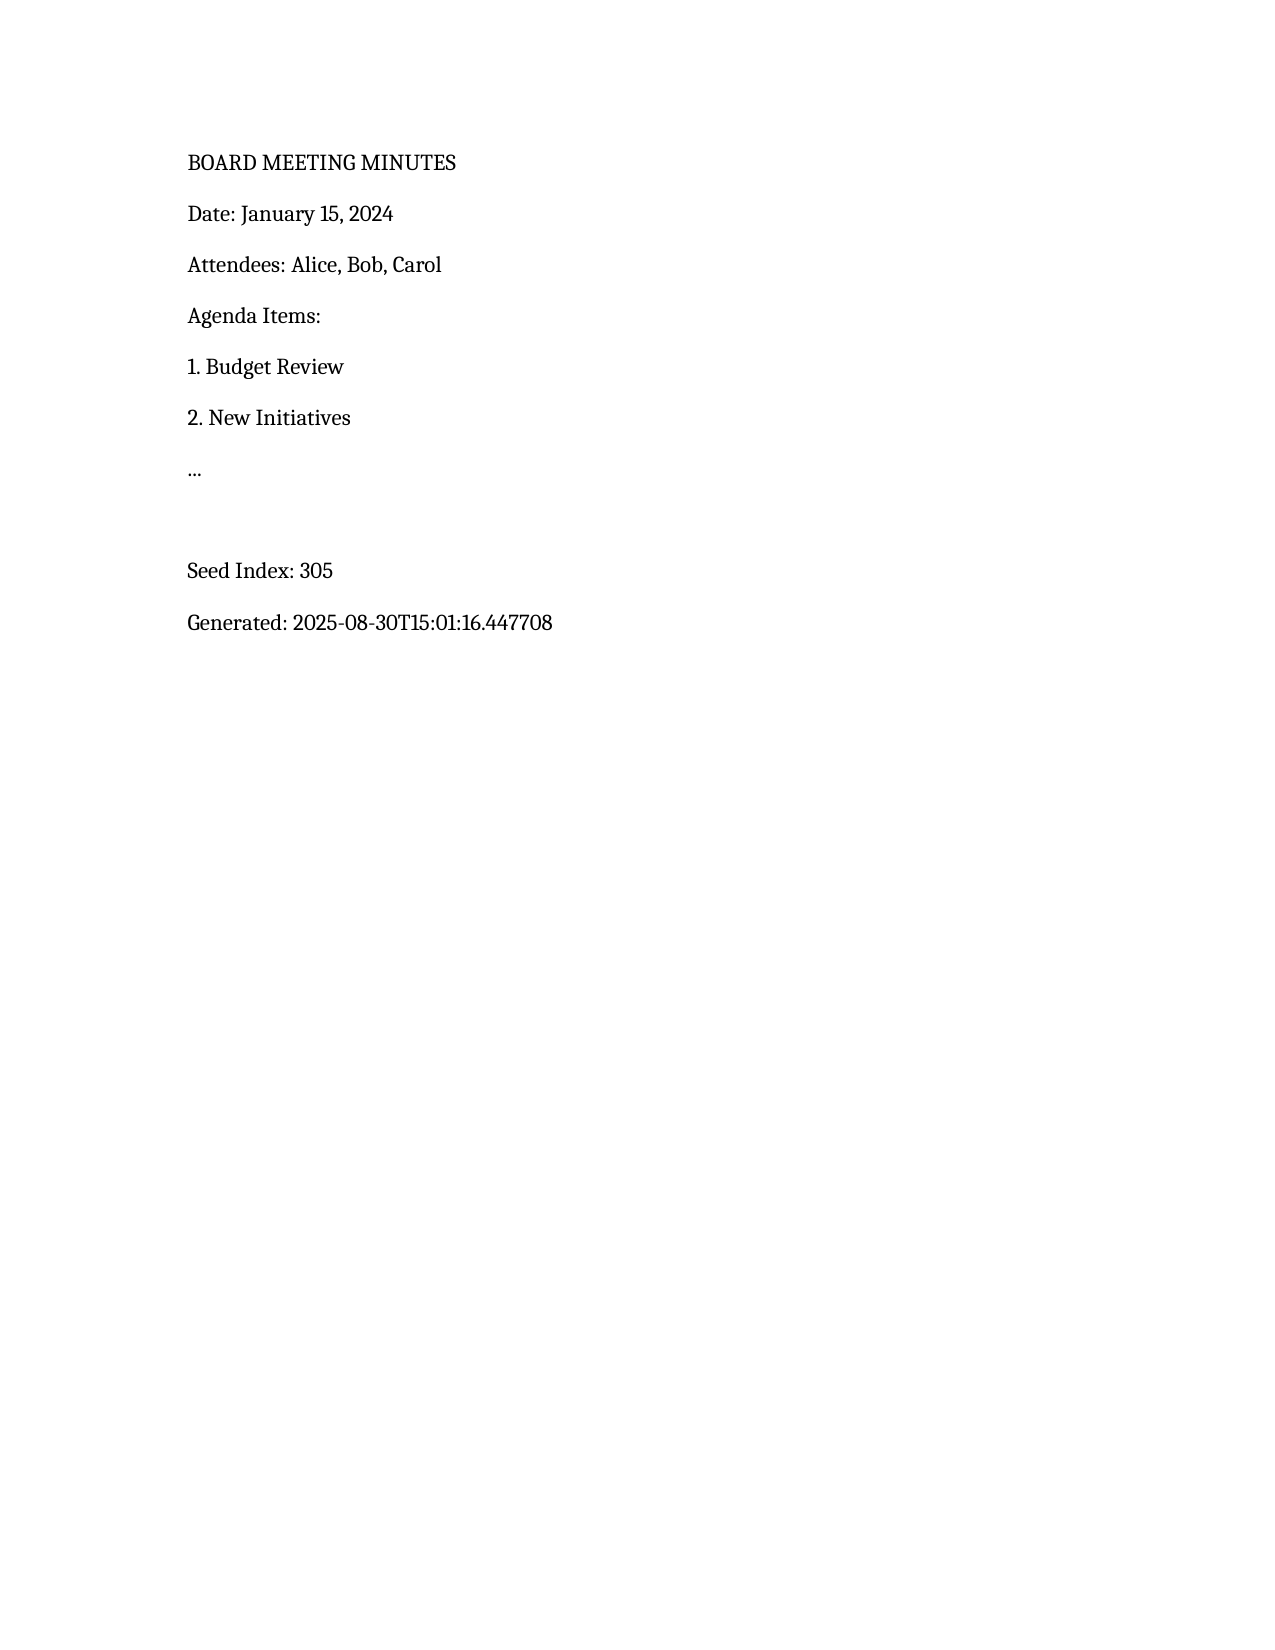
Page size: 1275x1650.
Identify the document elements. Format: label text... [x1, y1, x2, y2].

text Date: January 15, 2024 [187, 201, 1087, 227]
text BOARD MEETING MINUTES [187, 150, 1087, 176]
text 2. New Initiatives [187, 405, 1087, 432]
text Agenda Items: [187, 303, 1087, 329]
text ... [187, 456, 1087, 483]
text Attendees: Alice, Bob, Carol [187, 252, 1087, 278]
text Generated: 2025-08-30T15:01:16.447708 [187, 609, 1087, 636]
text 1. Budget Review [187, 354, 1087, 381]
text Seed Index: 305 [187, 558, 1087, 585]
